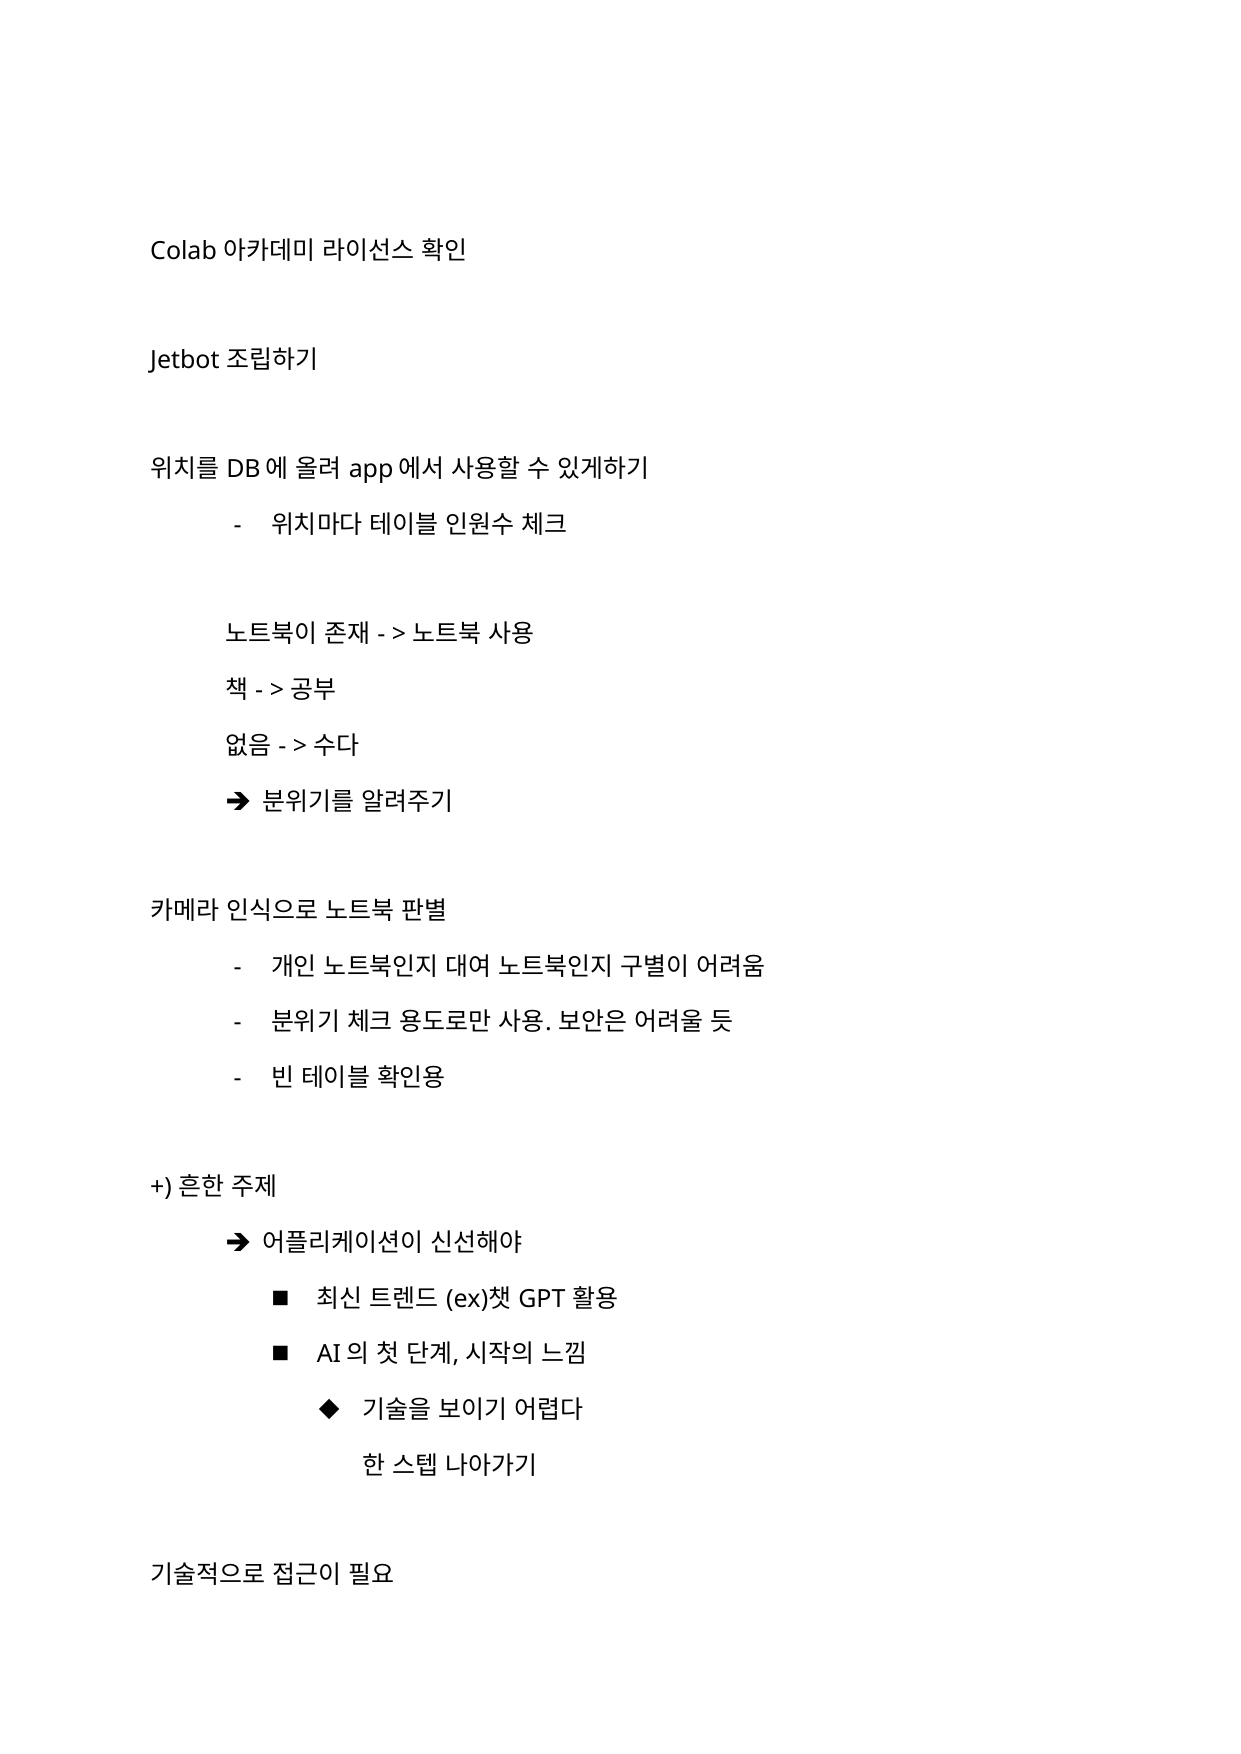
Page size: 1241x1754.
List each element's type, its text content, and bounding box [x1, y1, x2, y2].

text +) 흔한 주제 [150, 1167, 1090, 1203]
list 어플리케이션이 신선해야 [225, 1222, 1090, 1258]
text 노트북이 존재 - > 노트북 사용 [225, 614, 1090, 650]
text Jetbot 조립하기 [150, 340, 1090, 376]
text Colab 아카데미 라이선스 확인 [150, 231, 1090, 267]
list 최신 트렌드 (ex)챗 GPT 활용 [271, 1278, 1090, 1314]
list 빈 테이블 확인용 [233, 1057, 1090, 1094]
list 개인 노트북인지 대여 노트북인지 구별이 어려움 [233, 946, 1090, 982]
text 기술적으로 접근이 필요 [150, 1554, 1090, 1591]
text 책 - > 공부 [225, 669, 1090, 706]
list AI의 첫 단계, 시작의 느낌 [271, 1334, 1090, 1370]
list 분위기를 알려주기 [225, 781, 1090, 817]
list 분위기 체크 용도로만 사용. 보안은 어려울 듯 [233, 1002, 1090, 1038]
list 기술을 보이기 어렵다 [317, 1389, 1090, 1426]
text 위치를 DB에 올려 app에서 사용할 수 있게하기 [150, 449, 1090, 485]
list 위치마다 테이블 인원수 체크 [233, 505, 1090, 541]
text 카메라 인식으로 노트북 판별 [150, 890, 1090, 926]
text 한 스텝 나아가기 [362, 1445, 1090, 1481]
text 없음 - > 수다 [225, 725, 1090, 762]
